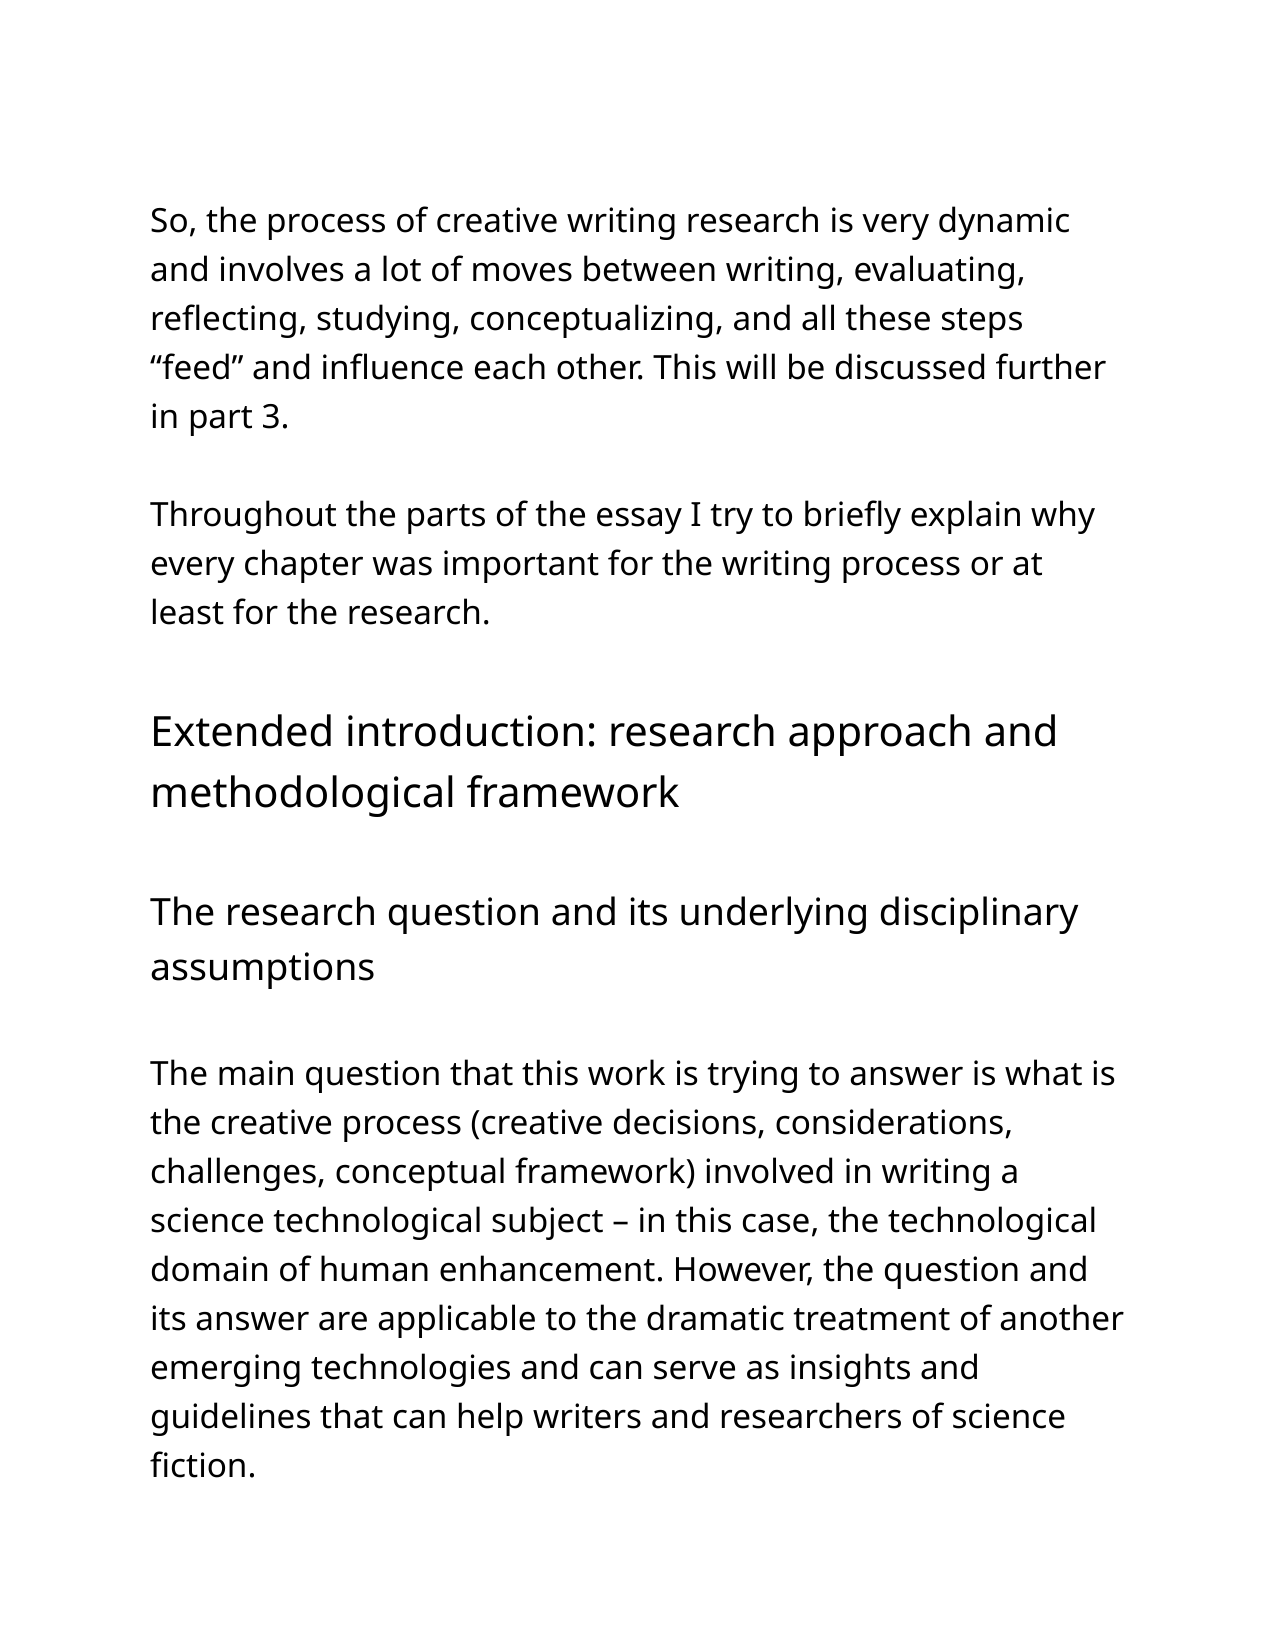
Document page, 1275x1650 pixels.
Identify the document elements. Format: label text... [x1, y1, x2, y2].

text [150, 702, 1125, 1487]
text So, the process of creative writing research is very dynamic and involves a lot of moves between writing, evaluating, reflecting, studying, conceptualizing, and all these steps “feed” and influence each other. This will be discussed further in part 3. Throughout the parts of the essay I try to briefly explain why every chapter was important for the writing process or at least for the research. [150, 197, 1125, 634]
